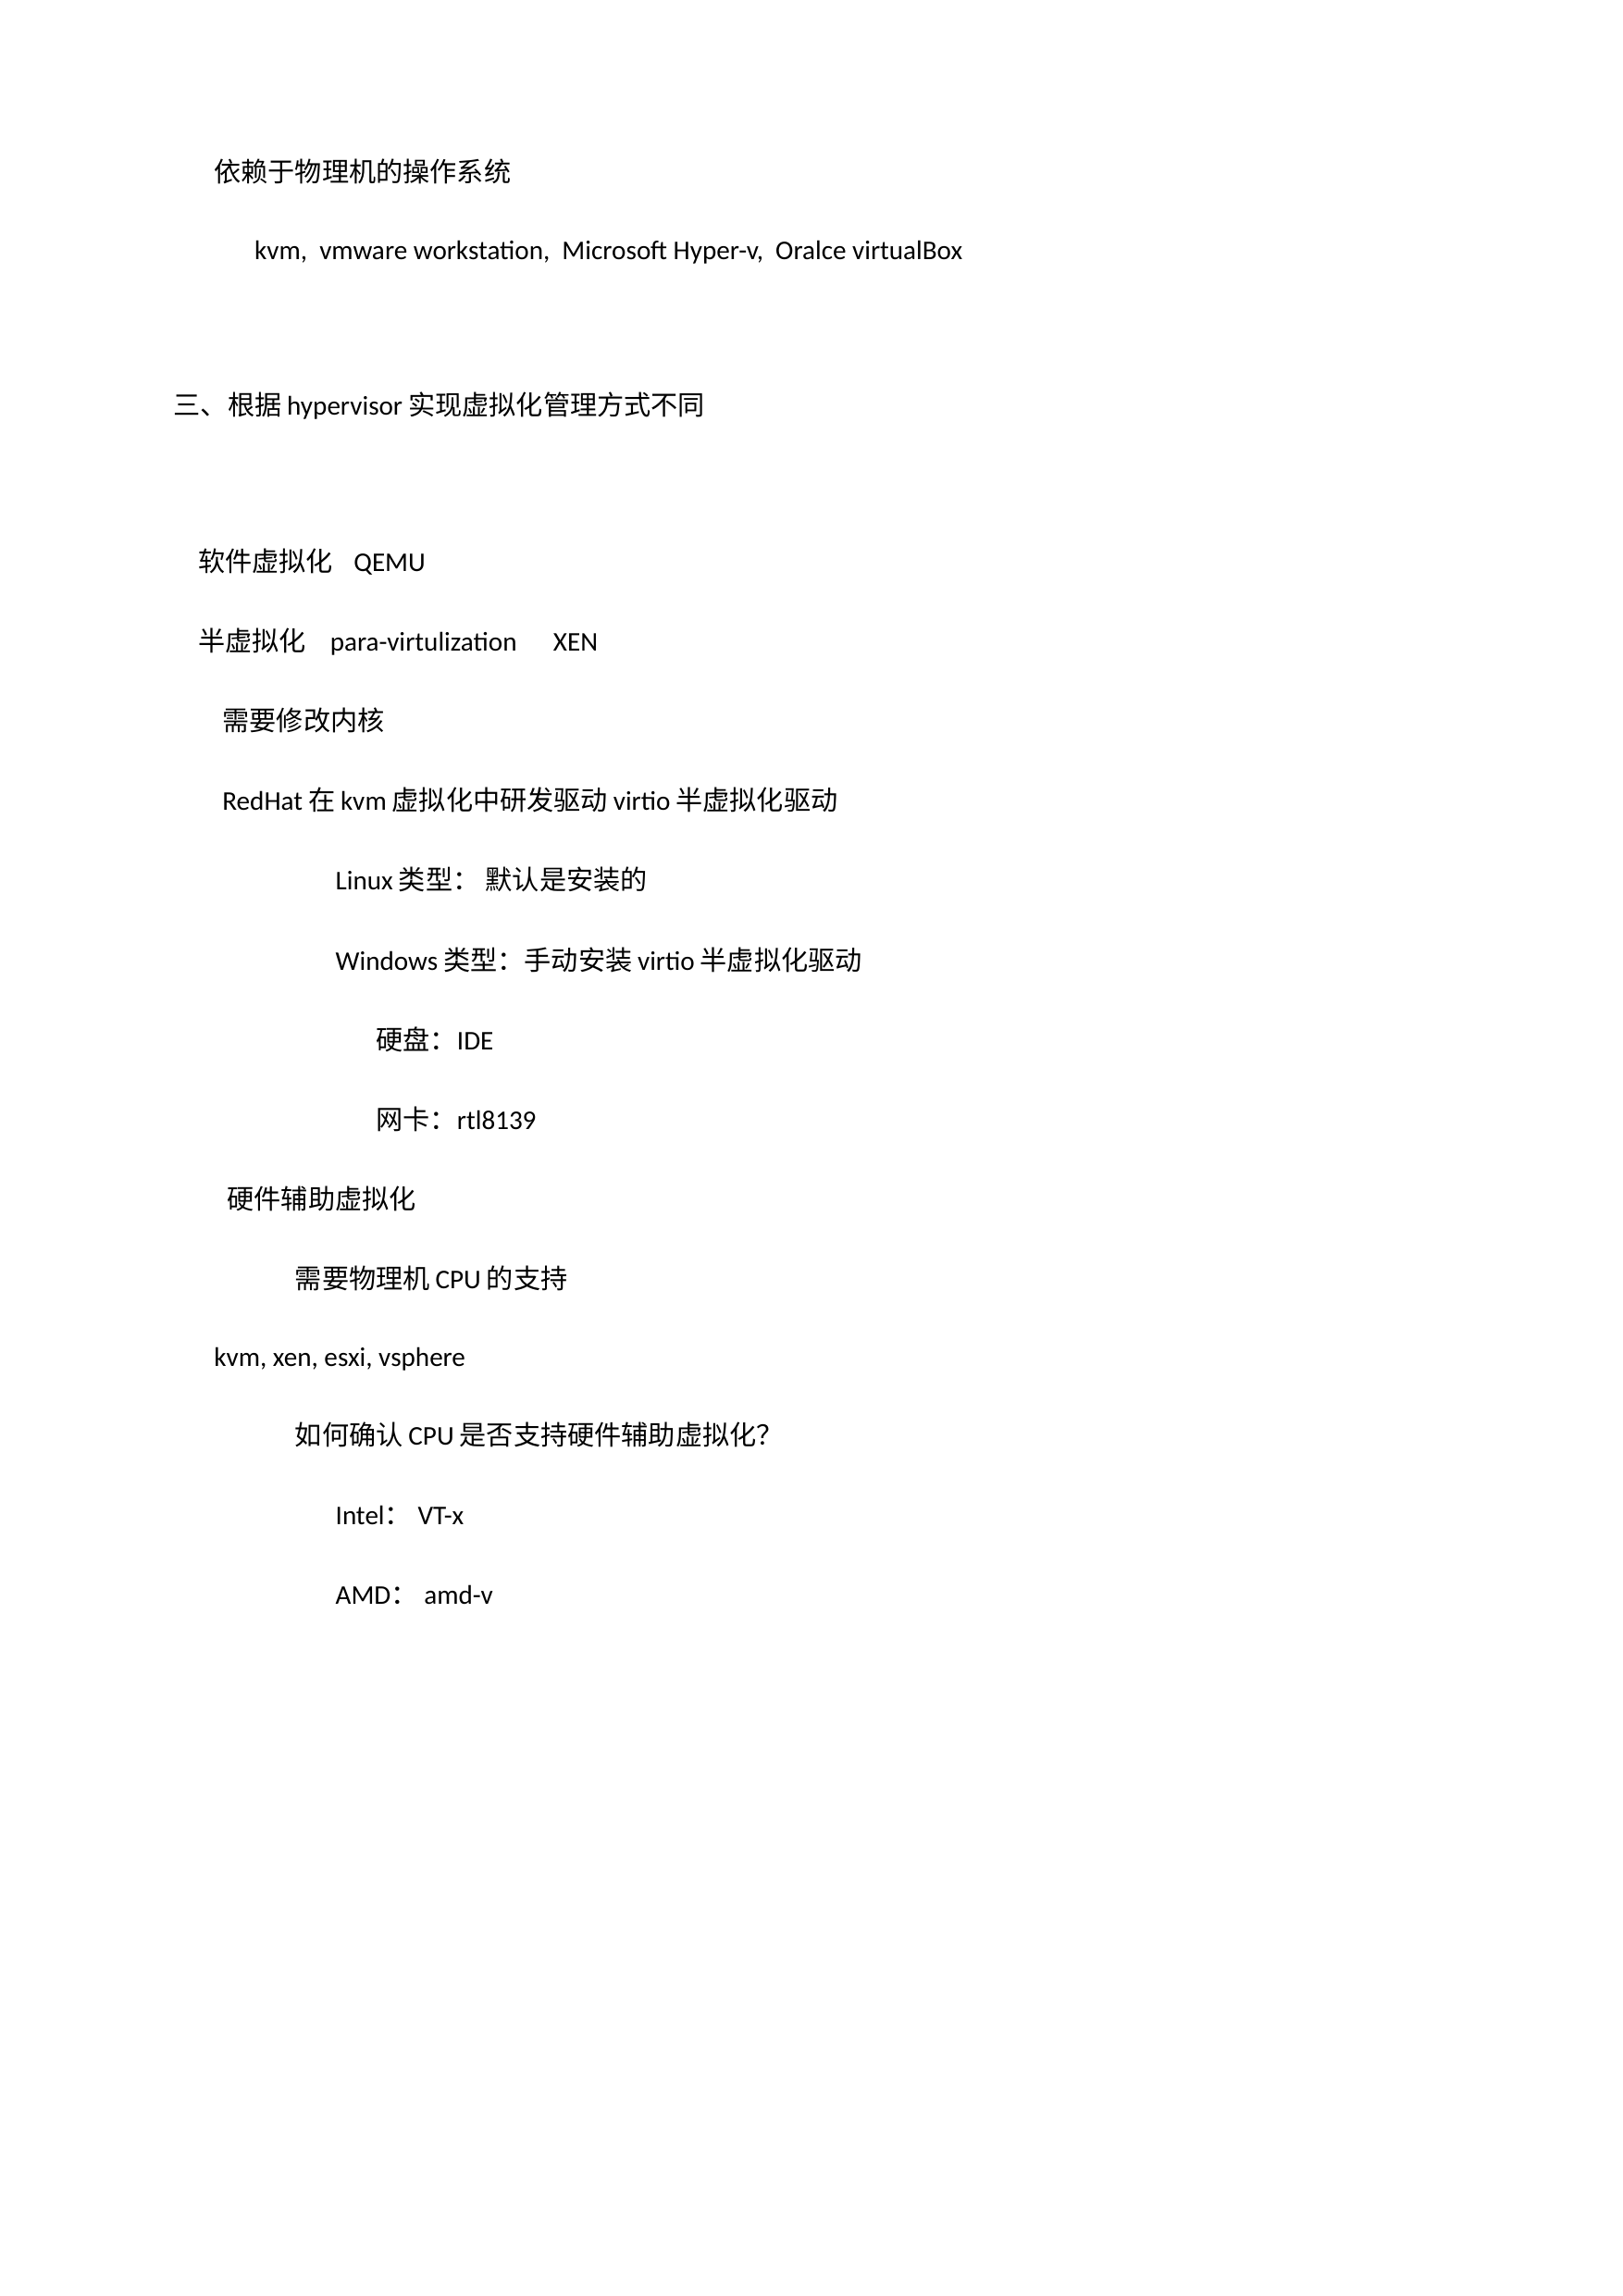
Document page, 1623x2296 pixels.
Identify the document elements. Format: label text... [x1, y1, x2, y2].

text 软件虚拟化 QEMU [173, 529, 1449, 590]
text Intel： VT-x [173, 1483, 1449, 1543]
text 硬件辅助虚拟化 [173, 1167, 1449, 1227]
text Linux类型： 默认是安装的 [173, 849, 1449, 909]
text 三、根据hypervisor实现虚拟化管理方式不同 [173, 373, 1449, 433]
text AMD： amd-v [173, 1563, 1449, 1623]
text kvm, vmware workstation, Microsoft Hyper-v, Oralce virtualBox [173, 219, 1449, 279]
text kvm, xen, esxi, vsphere [173, 1326, 1449, 1386]
text 硬盘：IDE [173, 1008, 1449, 1068]
text 半虚拟化 para-virtulization XEN [173, 609, 1449, 669]
text 需要物理机CPU的支持 [173, 1247, 1449, 1307]
text 需要修改内核 [173, 689, 1449, 749]
text RedHat在kvm虚拟化中研发驱动virtio半虚拟化驱动 [173, 769, 1449, 829]
text 如何确认CPU是否支持硬件辅助虚拟化？ [173, 1403, 1449, 1463]
text 依赖于物理机的操作系统 [173, 140, 1449, 200]
text 网卡：rtl8139 [173, 1087, 1449, 1148]
text Windows类型：手动安装virtio半虚拟化驱动 [173, 928, 1449, 988]
